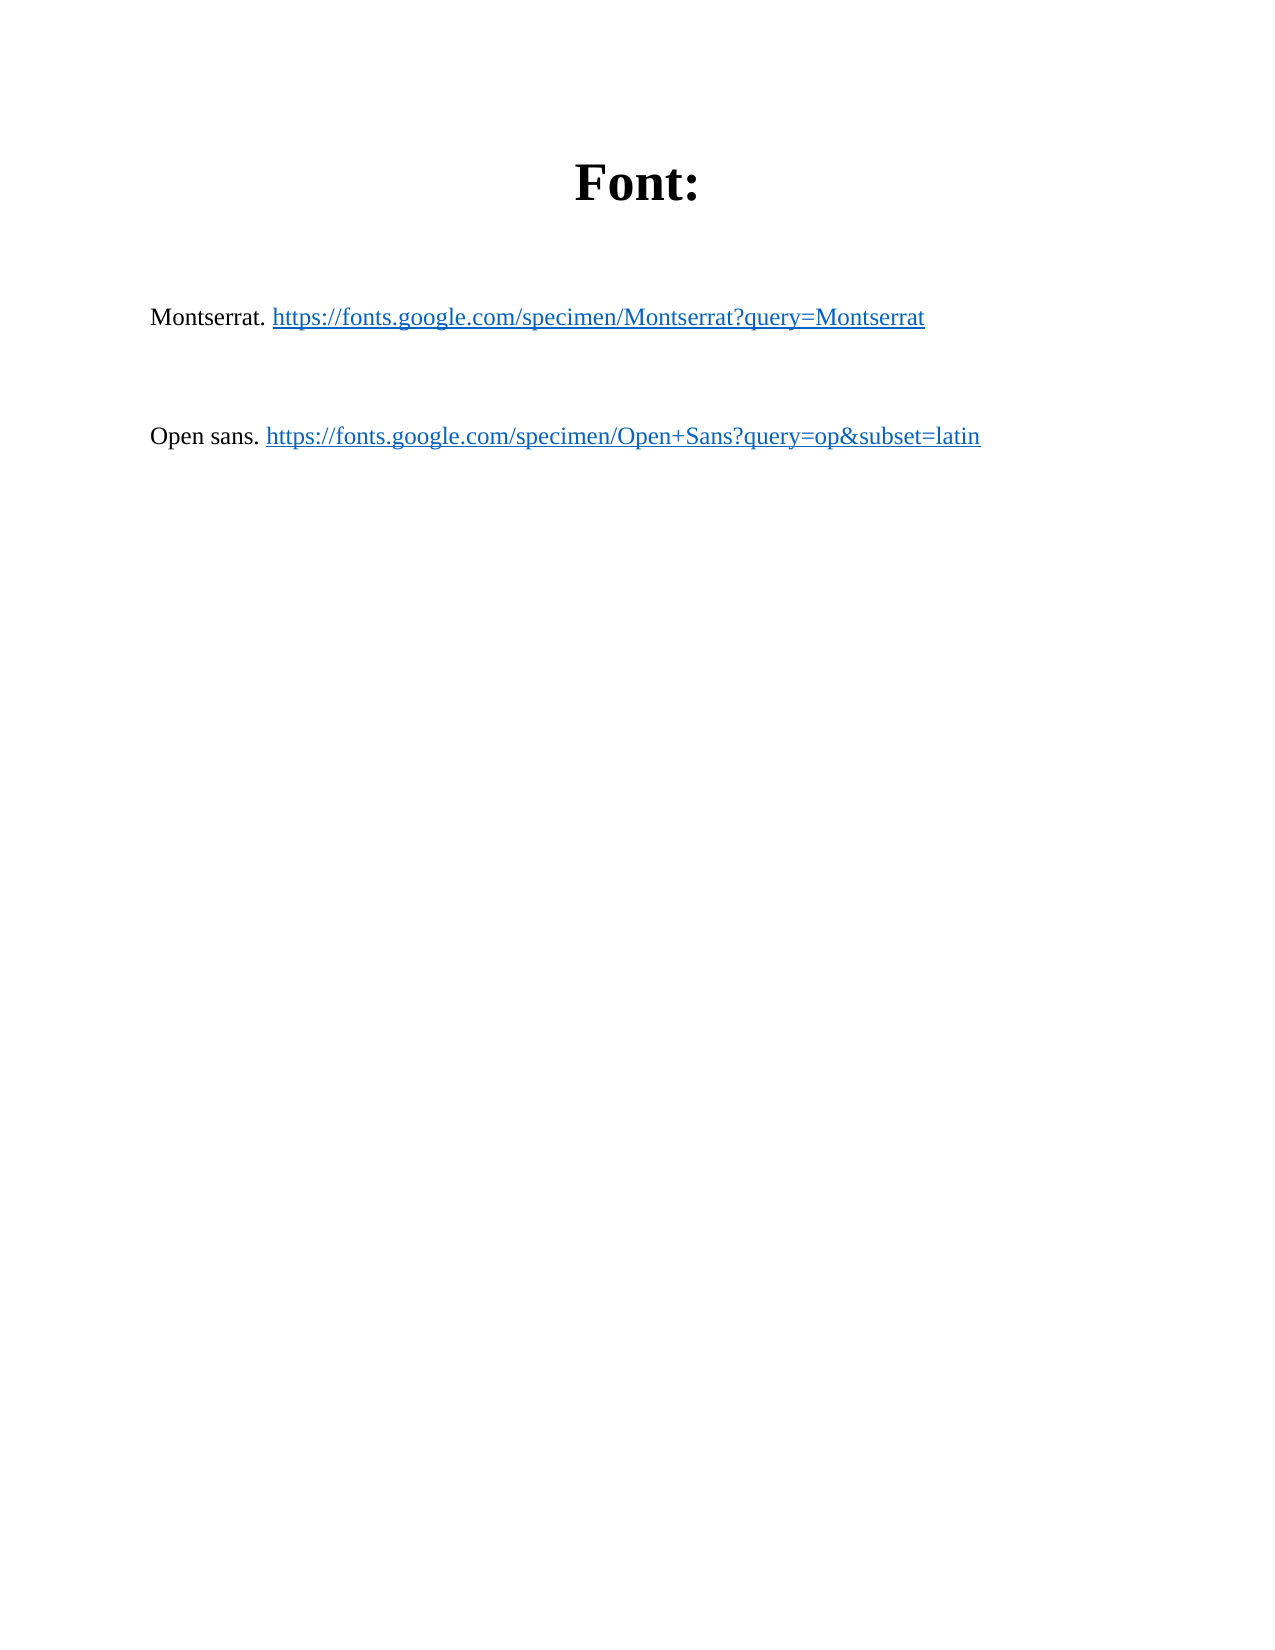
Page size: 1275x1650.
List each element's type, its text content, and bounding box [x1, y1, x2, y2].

text Montserrat. https://fonts.google.com/specimen/Montserrat?query=Montserrat [150, 212, 1125, 331]
text Open sans. https://fonts.google.com/specimen/Open+Sans?query=op&subset=latin [150, 331, 1125, 450]
text Font: [150, 150, 1125, 212]
